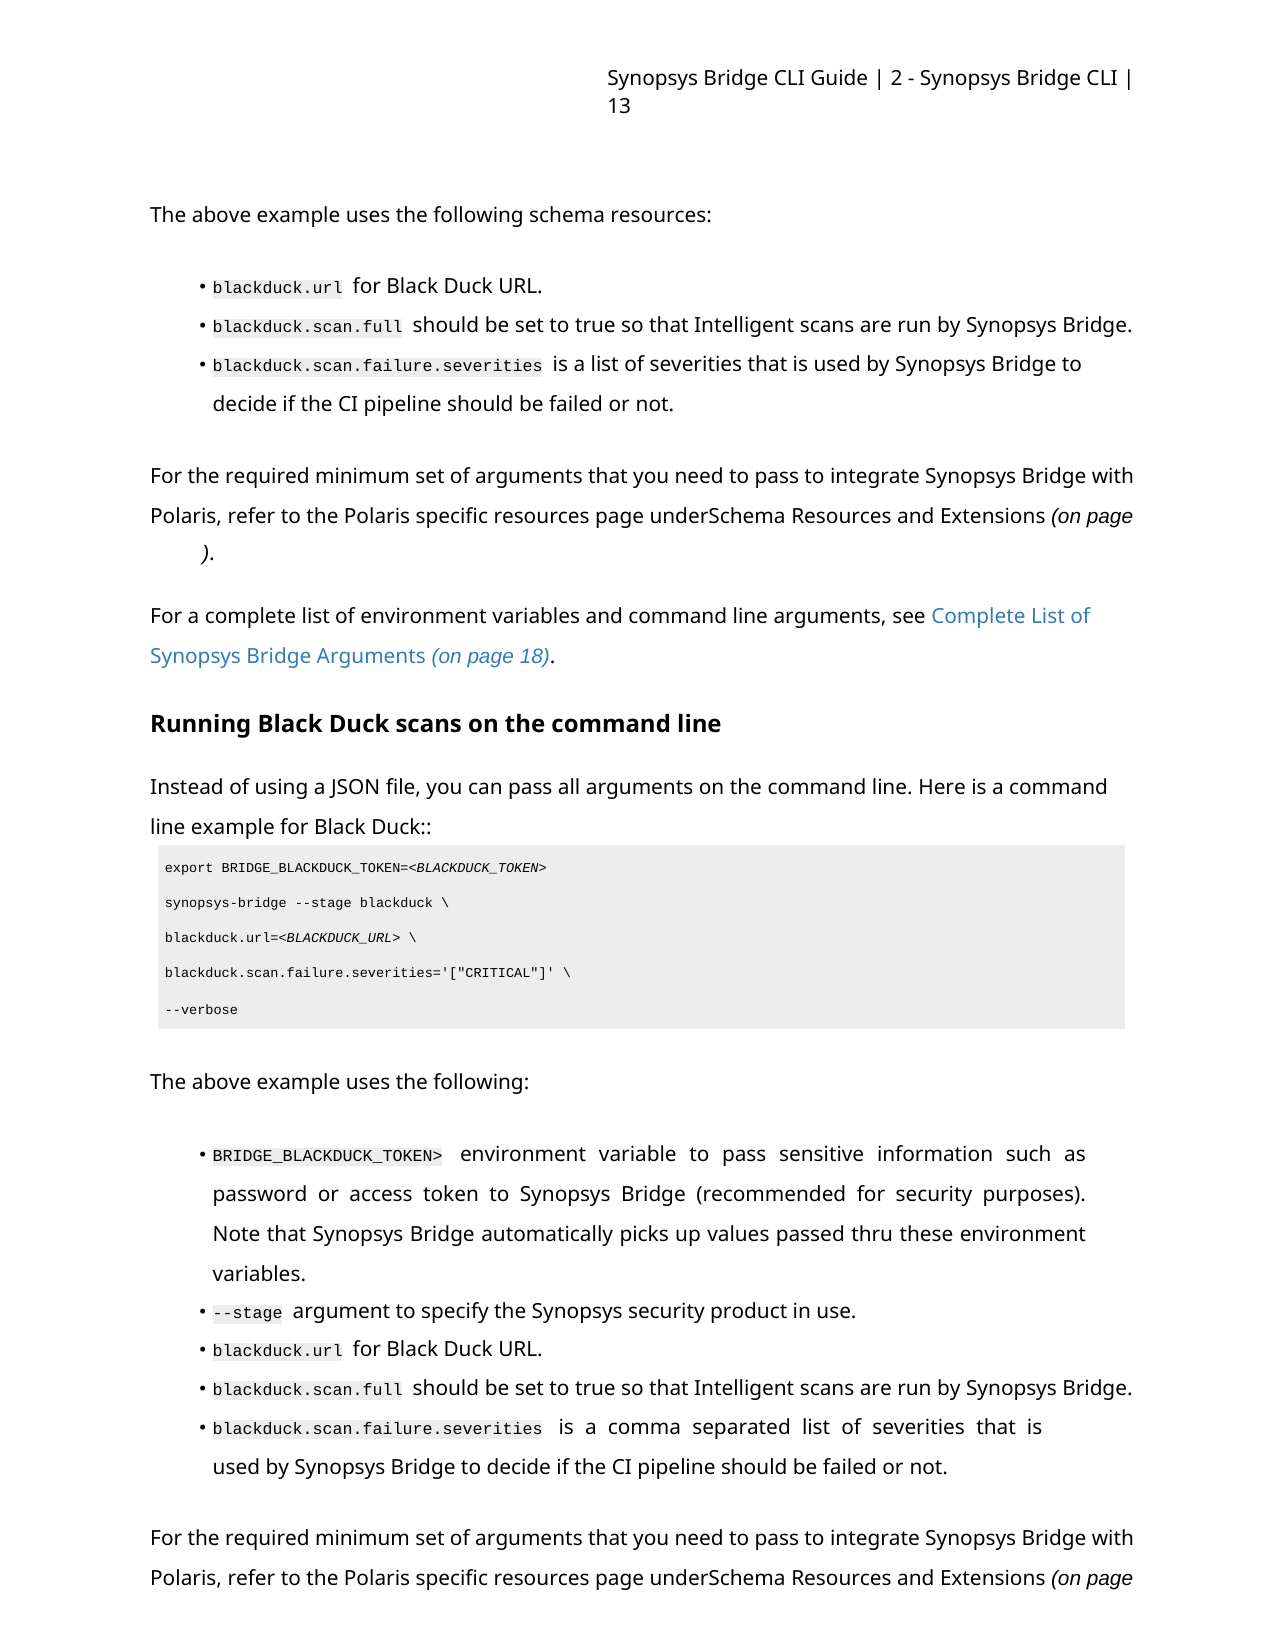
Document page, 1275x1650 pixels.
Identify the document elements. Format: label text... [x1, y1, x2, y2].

subtitle Running Black Duck scans on the command line [150, 706, 1142, 739]
text The above example uses the following schema resources: [150, 200, 1142, 228]
text For the required minimum set of arguments that you need to pass to integrate Synopsys Bridge with Polaris, refer to the Polaris specific resources page underSchema Resources and Extensions (on page [150, 1523, 1142, 1592]
text For a complete list of environment variables and command line arguments, see Complete List of Synopsys Bridge Arguments (on page 18). [150, 601, 1102, 669]
list blackduck.url for Black Duck URL. [199, 1334, 1142, 1363]
text For the required minimum set of arguments that you need to pass to integrate Synopsys Bridge with Polaris, refer to the Polaris specific resources page underSchema Resources and Extensions (on page [150, 461, 1142, 529]
text The above example uses the following: [150, 1067, 1142, 1096]
text Synopsys Bridge CLI Guide | 2 - Synopsys Bridge CLI | 13 [607, 63, 1142, 120]
list BRIDGE_BLACKDUCK_TOKEN> environment variable to pass sensitive information such as password or access token to Synopsys Bridge (recommended for security purposes). Note that Synopsys Bridge automatically picks up values passed thru these environment variables. [199, 1139, 1086, 1287]
text Instead of using a JSON file, you can pass all arguments on the command line. Here is a command line example for Black Duck:: [150, 772, 1142, 840]
list blackduck.scan.failure.severities is a list of severities that is used by Synopsys Bridge to decide if the CI pipeline should be failed or not. [199, 349, 1118, 418]
list blackduck.scan.full should be set to true so that Intelligent scans are run by Synopsys Bridge. [199, 1373, 1142, 1401]
list --stage argument to specify the Synopsys security product in use. [199, 1299, 1142, 1324]
list blackduck.url for Black Duck URL. [199, 272, 1142, 300]
text ). [202, 541, 1142, 566]
list blackduck.scan.failure.severities is a comma separated list of severities that is used by Synopsys Bridge to decide if the CI pipeline should be failed or not. [199, 1412, 1043, 1480]
list blackduck.scan.full should be set to true so that Intelligent scans are run by Synopsys Bridge. [199, 311, 1142, 339]
